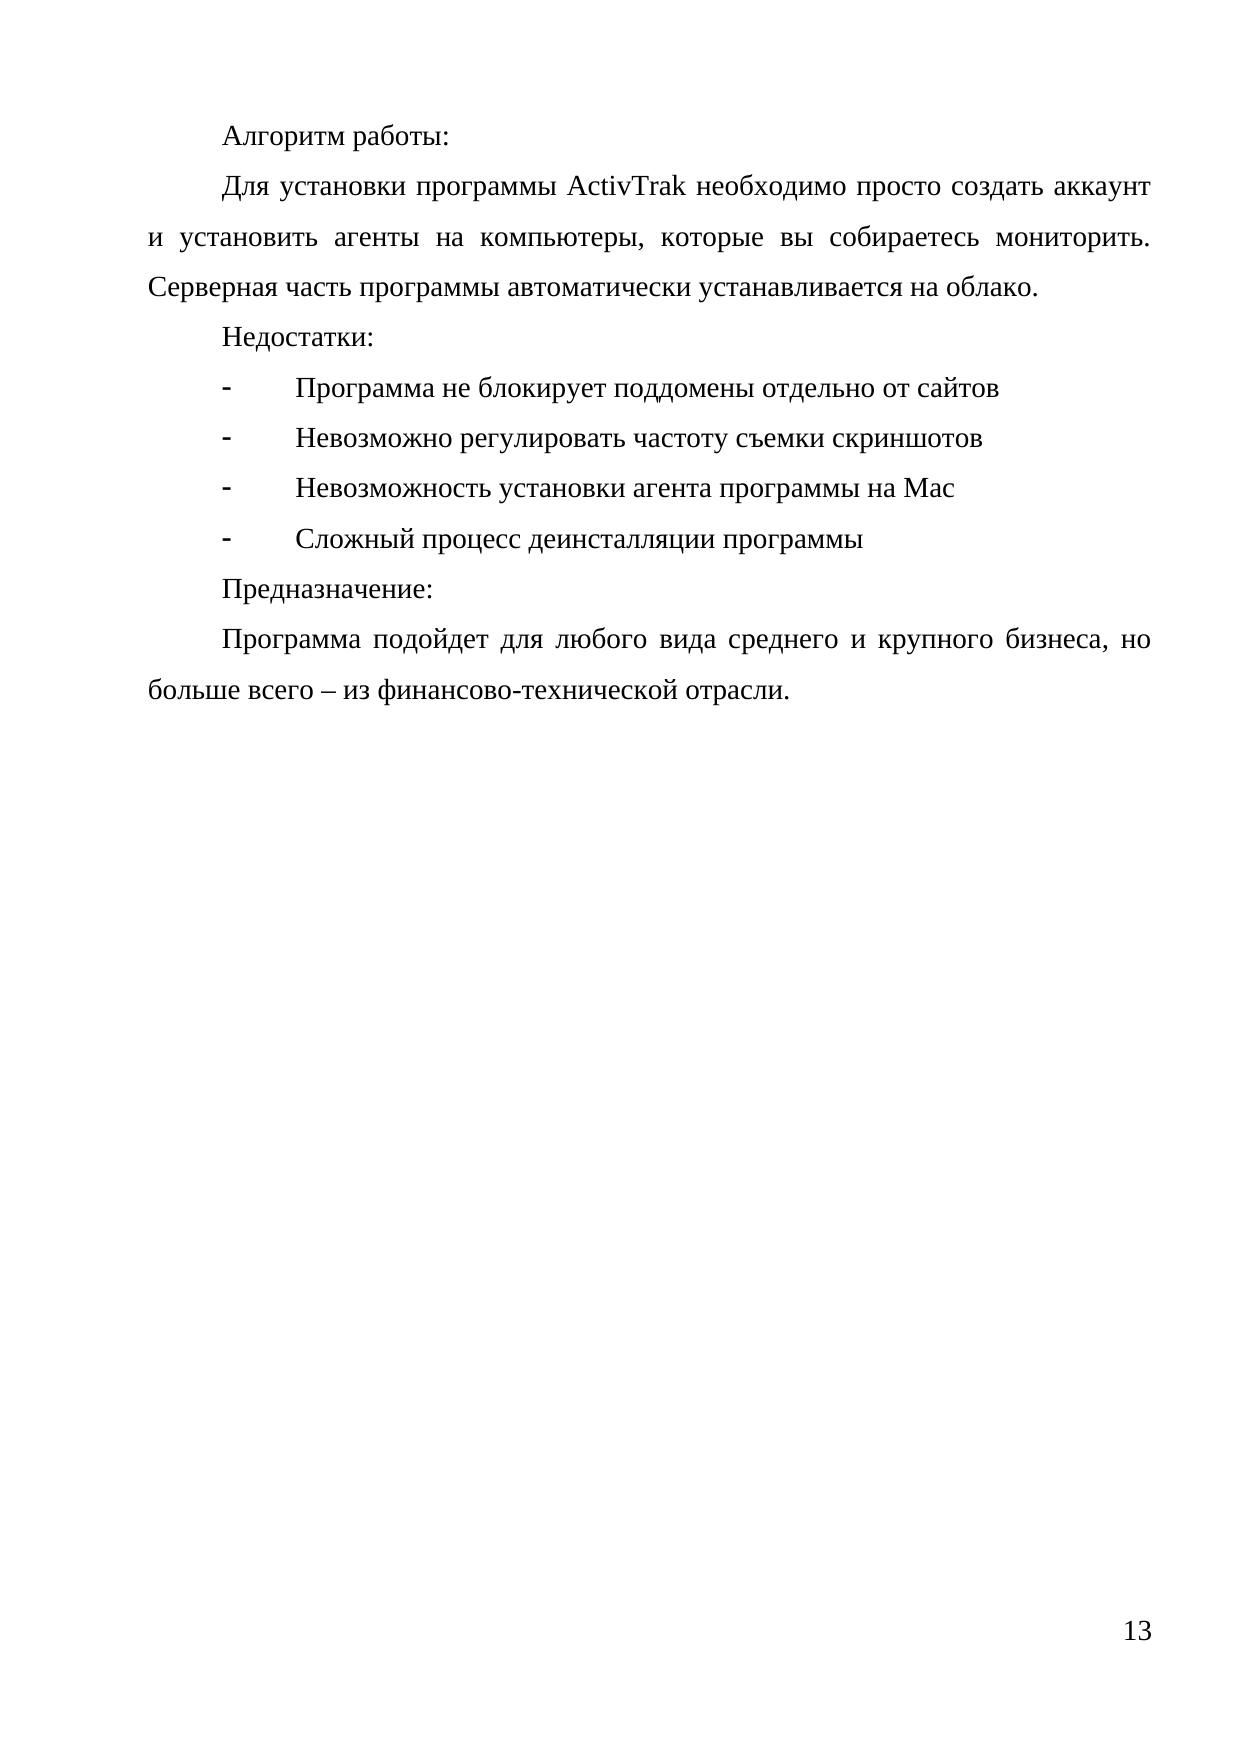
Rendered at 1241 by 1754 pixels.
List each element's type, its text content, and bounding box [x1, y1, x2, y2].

text Программа подойдет для любого вида среднего и крупного бизнеса, но больше всего – из финансово-технической отрасли. [148, 622, 1152, 706]
text Алгоритм работы: [148, 118, 1152, 152]
text Недостатки: [148, 319, 1152, 353]
text Для установки программы ActivTrak необходимо просто создать аккаунт и установить агенты на компьютеры, которые вы собираетесь мониторить. Серверная часть программы автоматически устанавливается на облако. [148, 168, 1152, 303]
list Предназначение: [148, 571, 1152, 605]
list Невозможность установки агента программы на Mac [148, 471, 1152, 504]
list Невозможно регулировать частоту съемки скриншотов [148, 420, 1152, 454]
list Программа не блокирует поддомены отдельно от сайтов [148, 370, 1152, 403]
list Сложный процесс деинсталляции программы [148, 521, 1152, 554]
